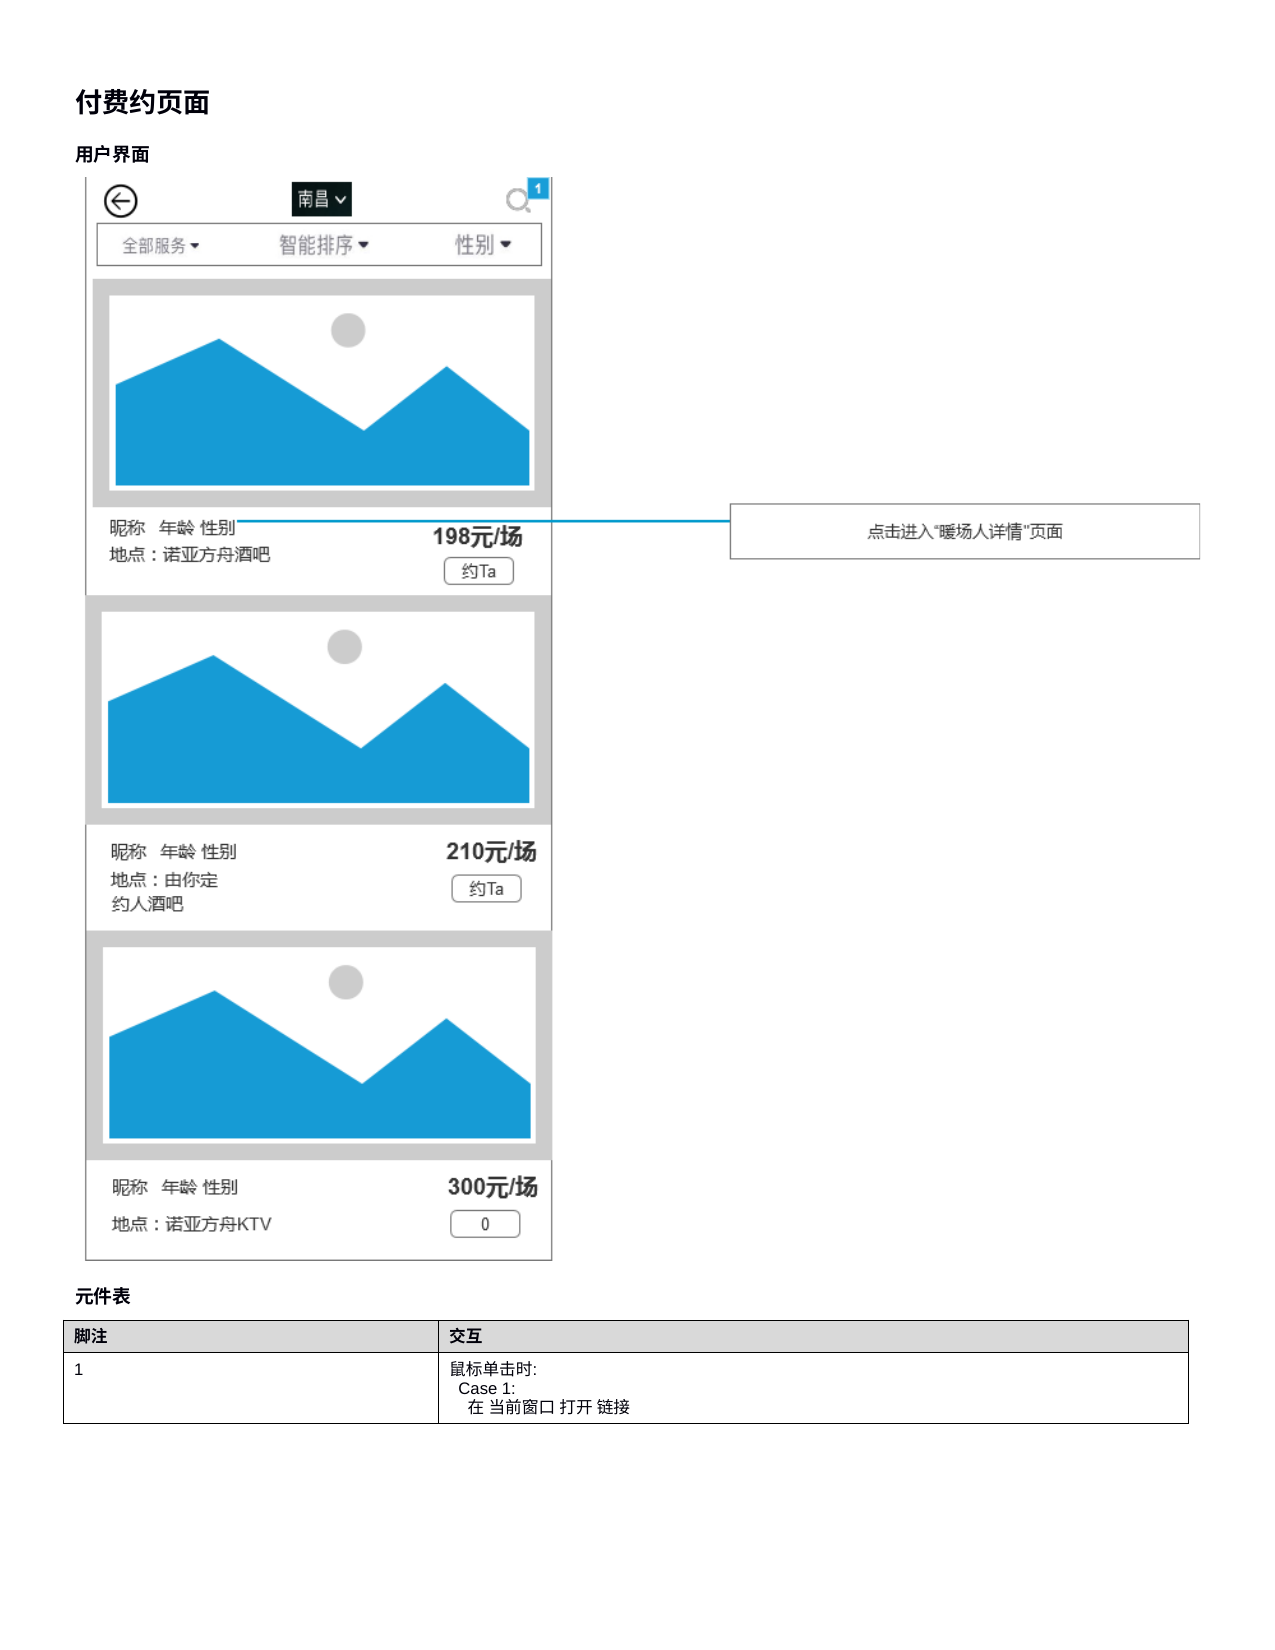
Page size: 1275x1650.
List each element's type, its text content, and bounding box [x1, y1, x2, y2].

table_cell 鼠标单击时: Case 1: 在 当前窗口 打开 链接 [439, 1353, 1188, 1423]
table_header 脚注 [64, 1321, 438, 1352]
subtitle 用户界面 [75, 144, 1200, 165]
subtitle 付费约页面 [75, 87, 1200, 119]
table_cell 1 [64, 1353, 438, 1423]
subtitle 元件表 [75, 1286, 1200, 1307]
picture [75, 177, 1200, 1261]
table_header 交互 [439, 1321, 1188, 1352]
